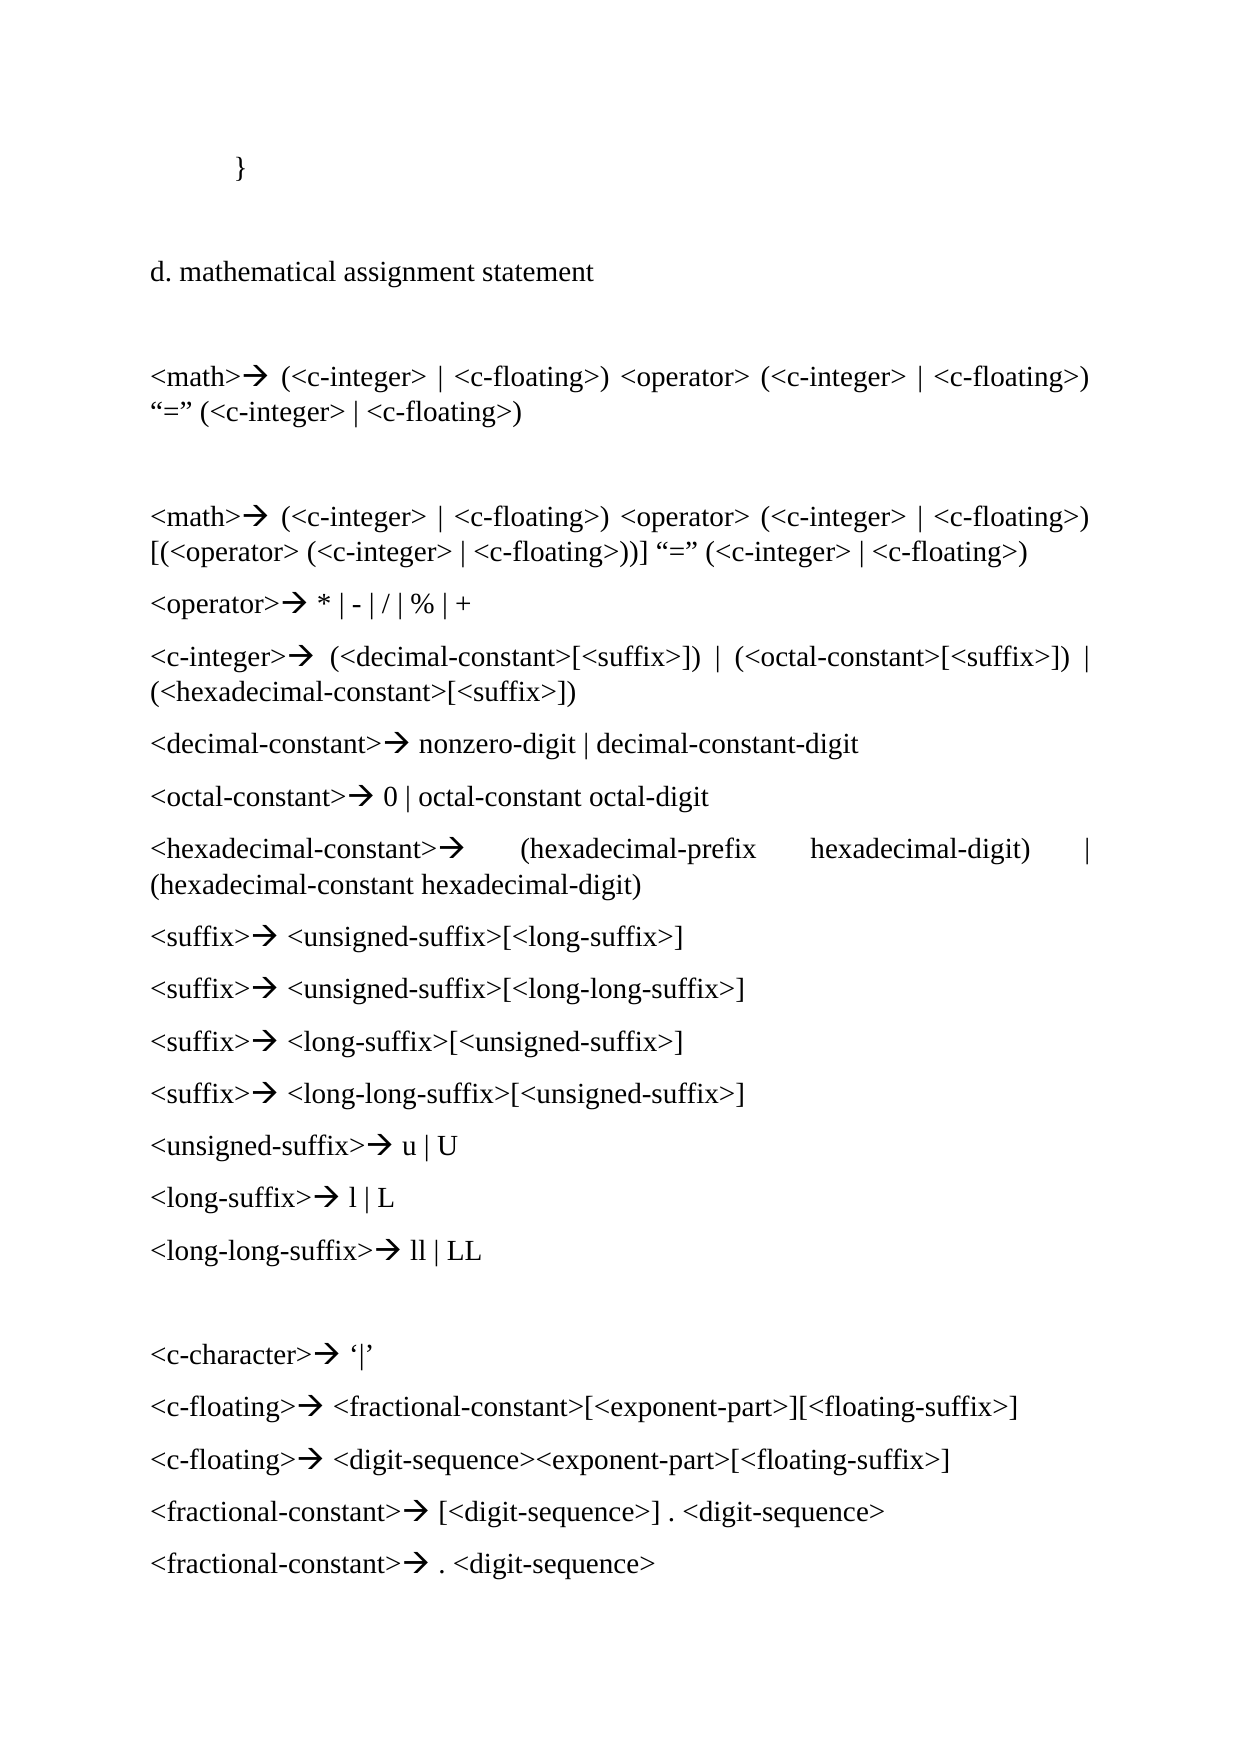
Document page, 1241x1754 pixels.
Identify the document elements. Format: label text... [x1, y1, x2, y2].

text <fractional-constant> [<digit-sequence>] . <digit-sequence> [150, 1494, 1090, 1528]
text <octal-constant> 0 | octal-constant octal-digit [150, 779, 1090, 813]
text <fractional-constant> . <digit-sequence> [150, 1546, 1090, 1580]
text <c-character> ‘|’ [150, 1337, 1090, 1371]
text <operator> * | - | / | % | + [150, 587, 1090, 620]
text } [150, 150, 1090, 183]
text <suffix> <unsigned-suffix>[<long-long-suffix>] [150, 971, 1090, 1005]
text <suffix> <unsigned-suffix>[<long-suffix>] [150, 919, 1090, 953]
text <suffix> <long-suffix>[<unsigned-suffix>] [150, 1024, 1090, 1057]
text <c-floating> <fractional-constant>[<exponent-part>][<floating-suffix>] [150, 1389, 1090, 1423]
text <hexadecimal-constant> (hexadecimal-prefix hexadecimal-digit) | (hexadecimal-constant hexadecimal-digit) [150, 831, 1090, 900]
text <unsigned-suffix> u | U [150, 1128, 1090, 1162]
text <long-suffix> l | L [150, 1181, 1090, 1214]
text <math> (<c-integer> | <c-floating>) <operator> (<c-integer> | <c-floating>) [(<operator> (<c-integer> | <c-floating>))] “=” (<c-integer> | <c-floating>) [150, 499, 1090, 568]
text <c-integer> (<decimal-constant>[<suffix>]) | (<octal-constant>[<suffix>]) | (<hexadecimal-constant>[<suffix>]) [150, 639, 1090, 708]
text <long-long-suffix> ll | LL [150, 1233, 1090, 1266]
text d. mathematical assignment statement [150, 254, 1090, 288]
text <suffix> <long-long-suffix>[<unsigned-suffix>] [150, 1076, 1090, 1109]
text <c-floating> <digit-sequence><exponent-part>[<floating-suffix>] [150, 1442, 1090, 1476]
text <math> (<c-integer> | <c-floating>) <operator> (<c-integer> | <c-floating>) “=” (<c-integer> | <c-floating>) [150, 359, 1090, 428]
text <decimal-constant> nonzero-digit | decimal-constant-digit [150, 727, 1090, 760]
